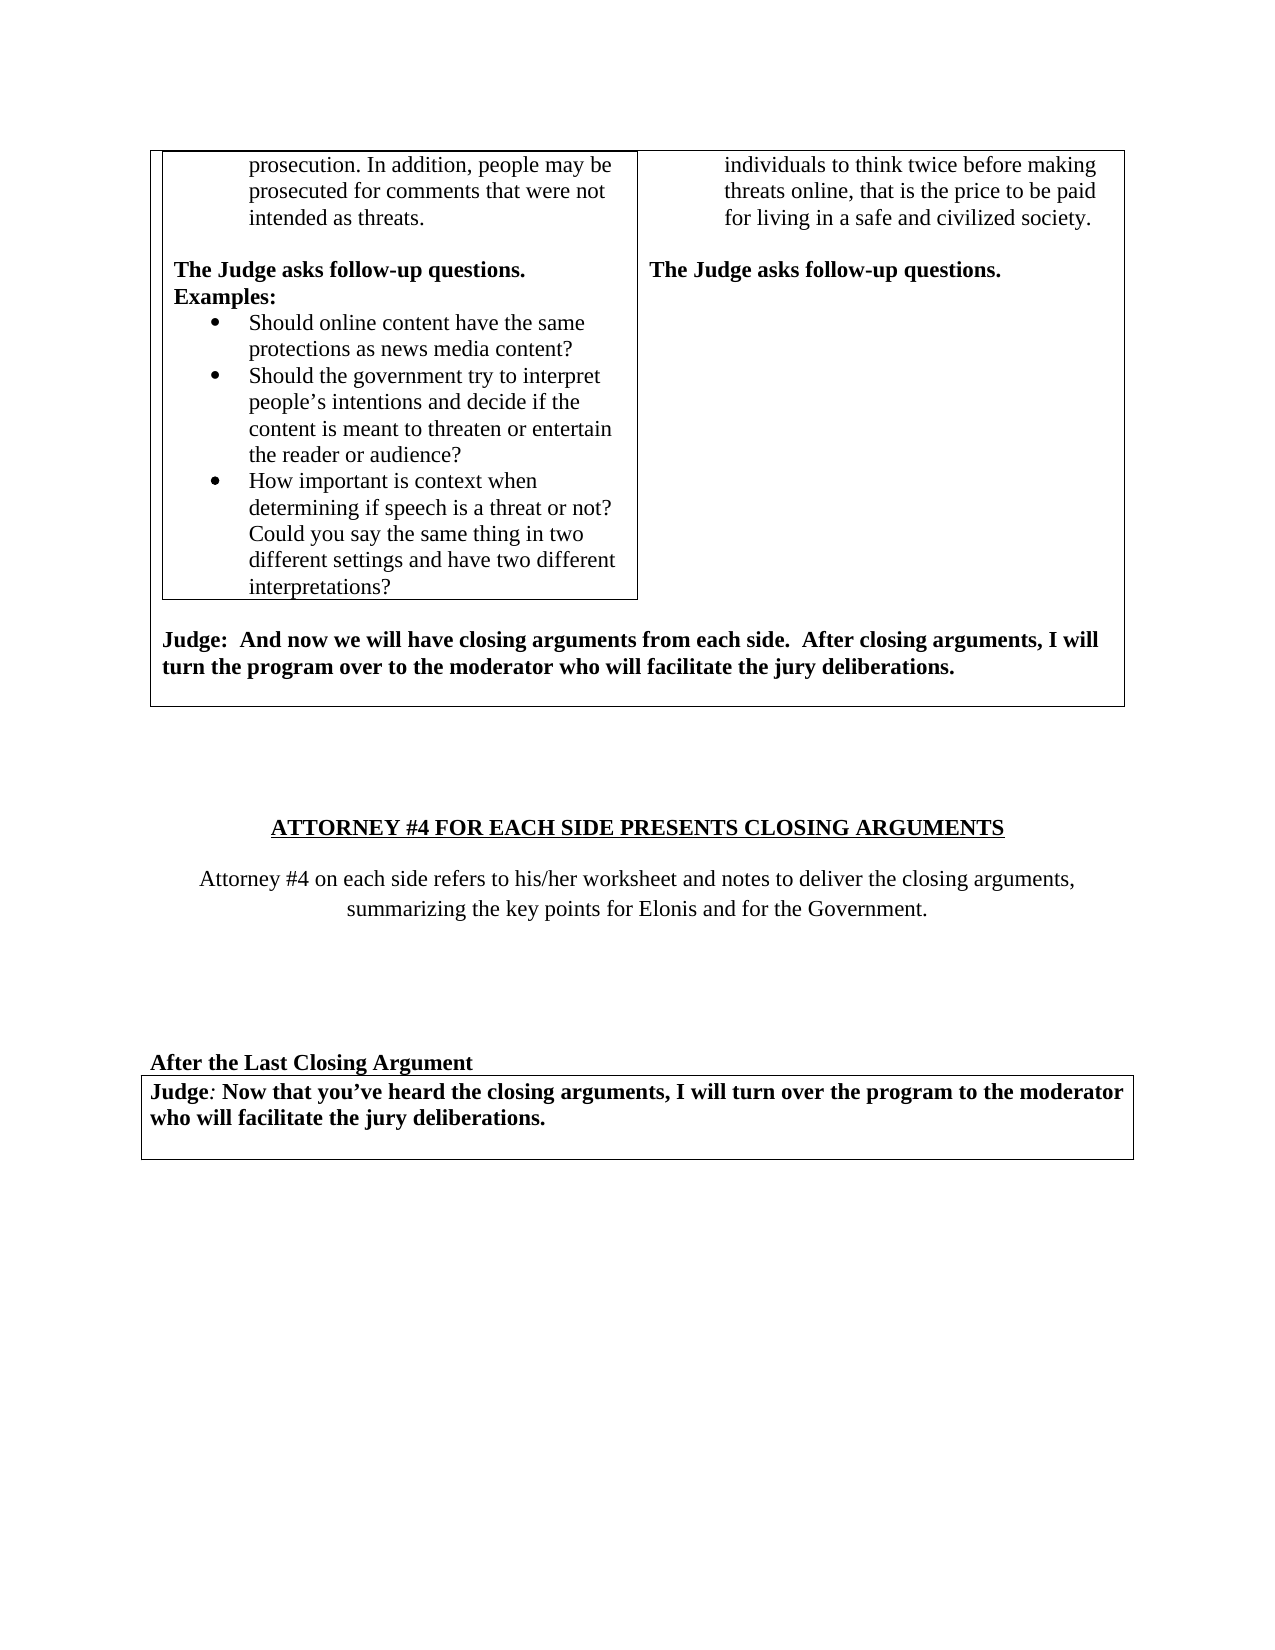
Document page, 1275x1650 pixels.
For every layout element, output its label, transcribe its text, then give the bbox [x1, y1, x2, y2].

text Judge: Now that you’ve heard the closing arguments, I will turn over the program to the moderator who will facilitate the jury deliberations. [142, 1076, 1133, 1131]
text Attorney #4 on each side refers to his/her worksheet and notes to deliver the closing arguments, summarizing the key points for Elonis and for the Government. [150, 865, 1125, 922]
text ATTORNEY #4 FOR EACH SIDE PRESENTS CLOSING ARGUMENTS [150, 814, 1125, 841]
text After the Last Closing Argument [112, 1049, 1125, 1075]
